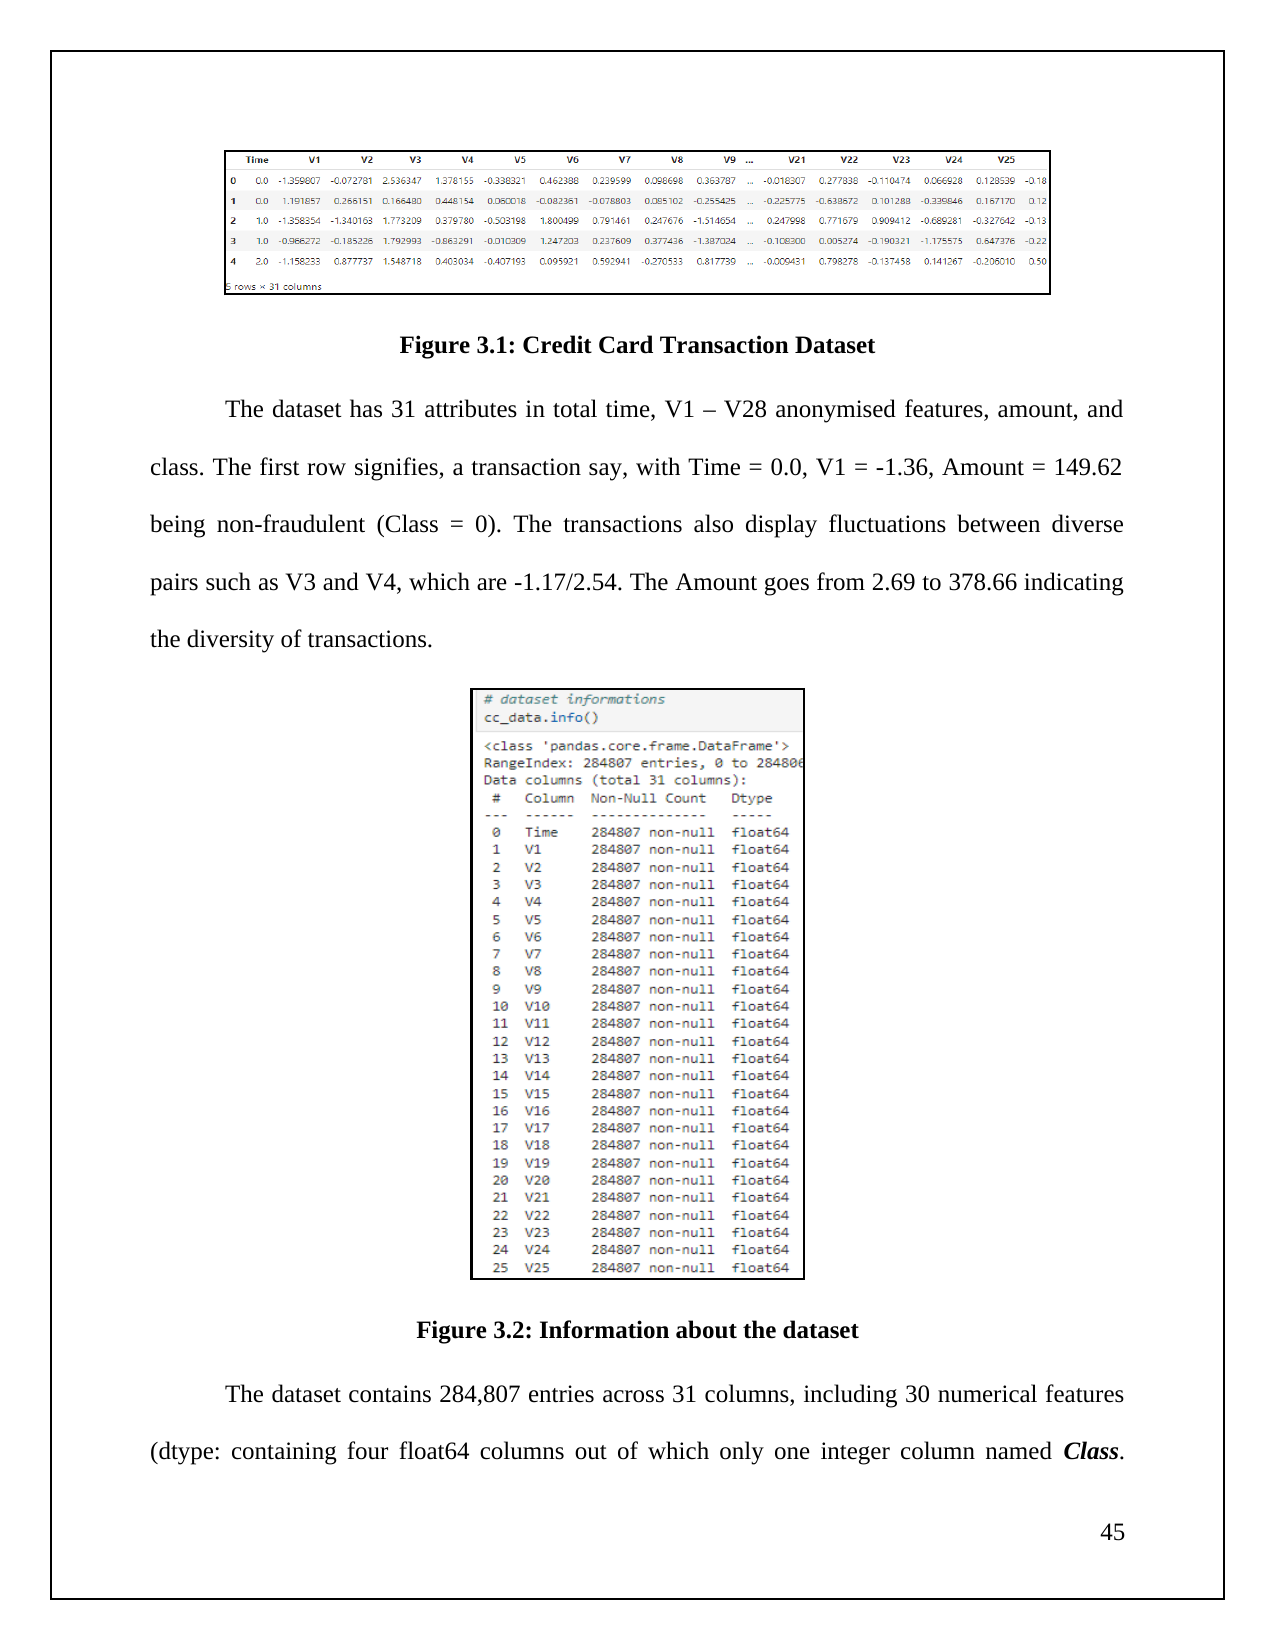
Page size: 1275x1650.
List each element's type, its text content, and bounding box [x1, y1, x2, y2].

text The dataset has 31 attributes in total time, V1 – V28 anonymised features, amount, and class. The first row signifies, a transaction say, with Time = 0.0, V1 = -1.36, Amount = 149.62 being non-fraudulent (Class = 0). The transactions also display fluctuations between diverse pairs such as V3 and V4, which are -1.17/2.54. The Amount goes from 2.69 to 378.66 indicating the diversity of transactions. [150, 394, 1125, 653]
picture [226, 152, 1049, 293]
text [150, 1379, 1125, 1465]
subtitle Figure 3.1: Credit Card Transaction Dataset [150, 330, 1125, 359]
subtitle Figure 3.2: Information about the dataset [150, 1315, 1125, 1344]
picture [473, 690, 803, 1278]
